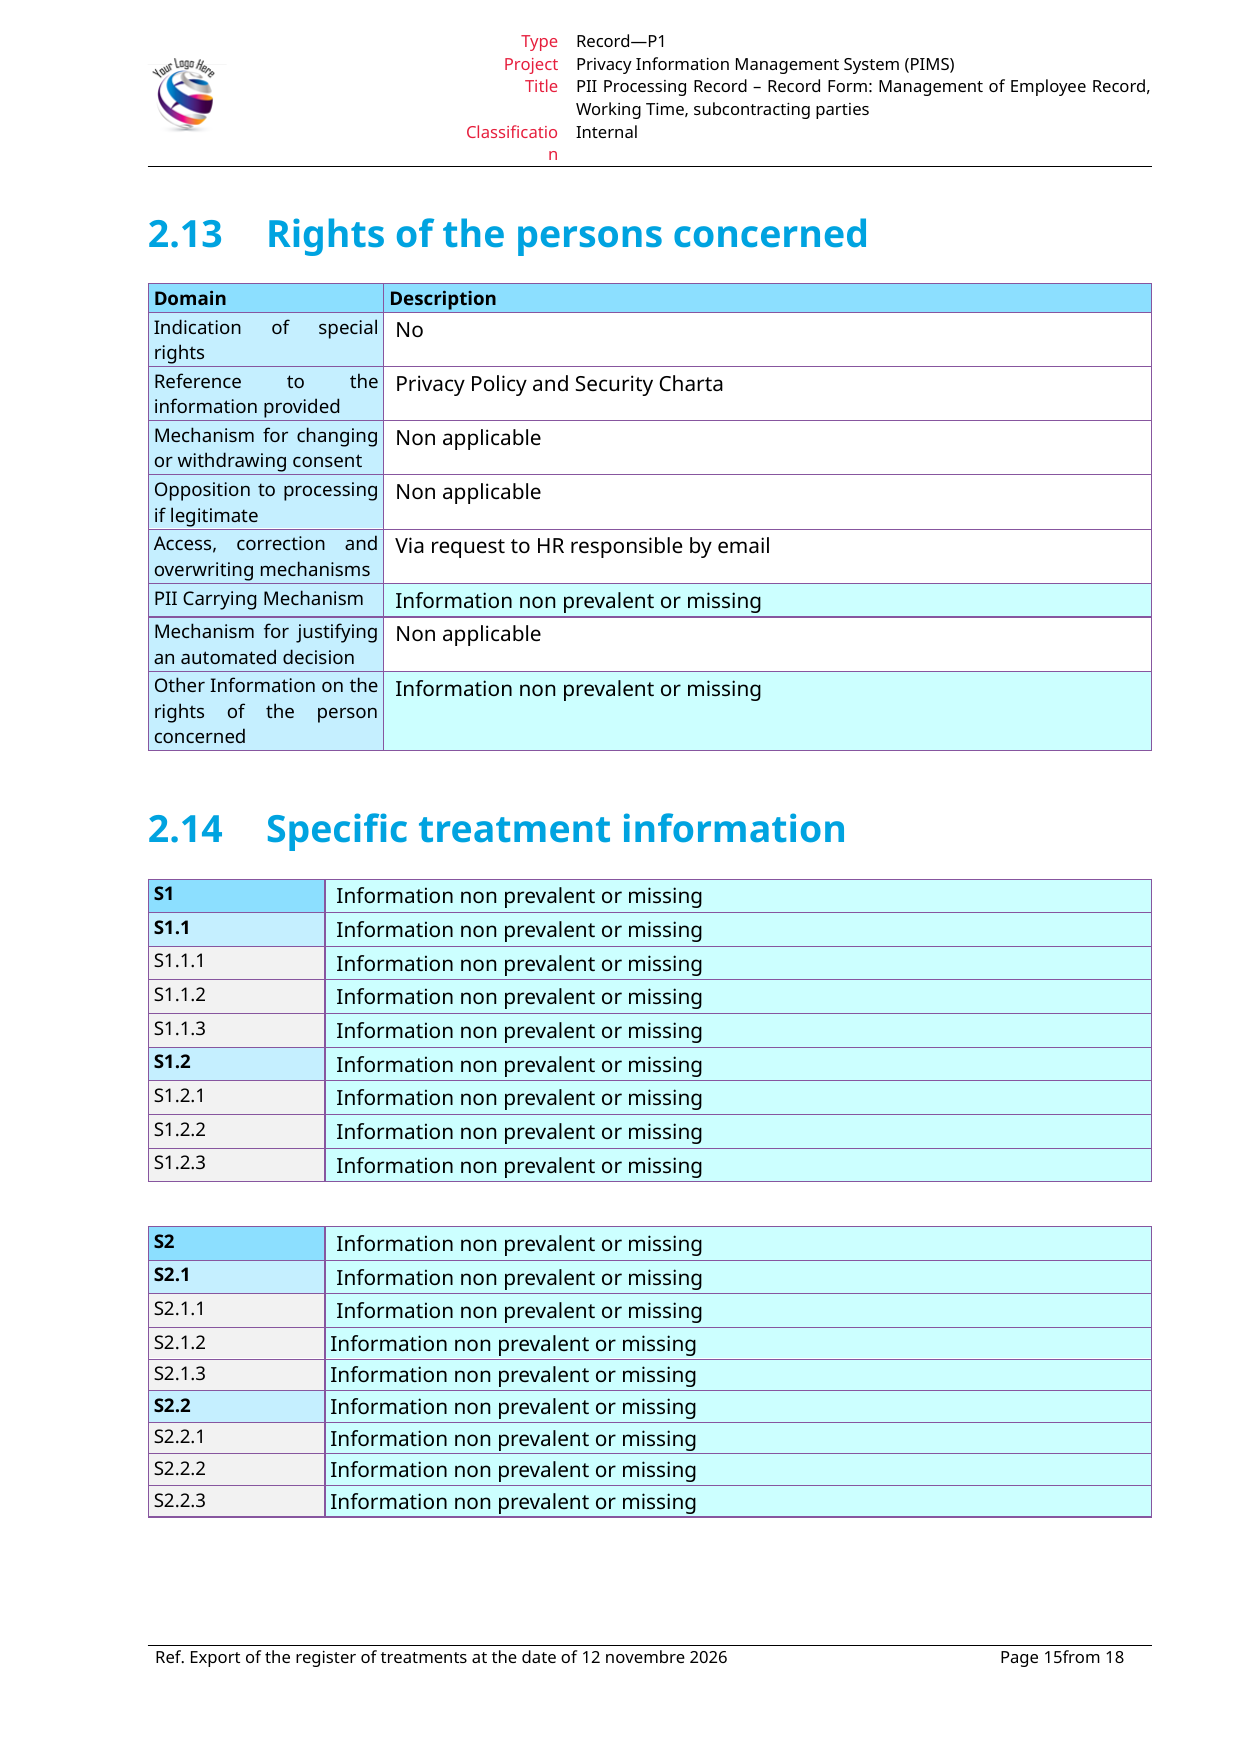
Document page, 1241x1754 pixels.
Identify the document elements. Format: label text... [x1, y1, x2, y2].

picture [147, 58, 227, 137]
table_cell Information non prevalent or missing [326, 1149, 1151, 1181]
table_cell S1.1.3 [149, 1014, 324, 1047]
table_cell Information non prevalent or missing [326, 913, 1151, 946]
table_cell S1.1.2 [149, 980, 324, 1013]
table_cell S2.1.2 [149, 1328, 324, 1358]
table_cell Information non prevalent or missing [326, 1486, 1151, 1516]
table_cell Access, correction and overwriting mechanisms [149, 530, 383, 583]
table_cell Mechanism for changing or withdrawing consent [149, 421, 383, 474]
table_header Information non prevalent or missing [326, 880, 1151, 912]
table_cell Information non prevalent or missing [326, 1115, 1151, 1148]
subtitle Rights of the persons concerned [148, 207, 1152, 258]
table_header S1 [149, 880, 324, 912]
table_cell Other Information on the rights of the person concerned [149, 672, 383, 750]
table_cell Information non prevalent or missing [326, 1423, 1151, 1453]
table_cell S2.2.1 [149, 1423, 324, 1453]
table_cell S2.1 [149, 1261, 324, 1293]
subtitle Specific treatment information [148, 802, 1152, 853]
table_header S2 [149, 1227, 324, 1260]
table_cell S1.2.3 [149, 1149, 324, 1181]
table_header Description [384, 284, 1151, 312]
table_cell Via request to HR responsible by email [384, 530, 1151, 583]
table_cell No [384, 313, 1151, 366]
table_header Information non prevalent or missing [326, 1227, 1151, 1260]
table_header Domain [149, 284, 383, 312]
table_cell Opposition to processing if legitimate [149, 475, 383, 528]
table_cell Information non prevalent or missing [326, 1261, 1151, 1293]
table_cell Indication of special rights [149, 313, 383, 366]
table_cell S1.2 [149, 1048, 324, 1080]
table_cell Non applicable [384, 618, 1151, 671]
table_cell Information non prevalent or missing [384, 584, 1151, 616]
table_cell Mechanism for justifying an automated decision [149, 618, 383, 671]
table_cell S1.2.2 [149, 1115, 324, 1148]
table_cell Information non prevalent or missing [326, 1014, 1151, 1047]
table_cell Non applicable [384, 421, 1151, 474]
table_cell S2.2.2 [149, 1454, 324, 1485]
table_cell Information non prevalent or missing [326, 1328, 1151, 1358]
table_cell S2.1.3 [149, 1360, 324, 1390]
table_cell Information non prevalent or missing [326, 1048, 1151, 1080]
table_cell Reference to the information provided [149, 367, 383, 420]
table_cell S1.2.1 [149, 1081, 324, 1114]
table_cell S2.1.1 [149, 1294, 324, 1327]
table_cell S2.2.3 [149, 1486, 324, 1516]
table_cell Information non prevalent or missing [326, 1081, 1151, 1114]
table_cell Information non prevalent or missing [326, 1391, 1151, 1422]
table_cell S1.1 [149, 913, 324, 946]
table_cell Information non prevalent or missing [384, 672, 1151, 750]
table_cell PII Carrying Mechanism [149, 584, 383, 616]
table_cell Information non prevalent or missing [326, 947, 1151, 979]
table_cell S2.2 [149, 1391, 324, 1422]
table_cell Information non prevalent or missing [326, 1454, 1151, 1485]
table_cell Privacy Policy and Security Charta [384, 367, 1151, 420]
table_cell S1.1.1 [149, 947, 324, 979]
table_cell Information non prevalent or missing [326, 980, 1151, 1013]
table_cell Information non prevalent or missing [326, 1294, 1151, 1327]
table_cell Information non prevalent or missing [326, 1360, 1151, 1390]
table_cell Non applicable [384, 475, 1151, 528]
